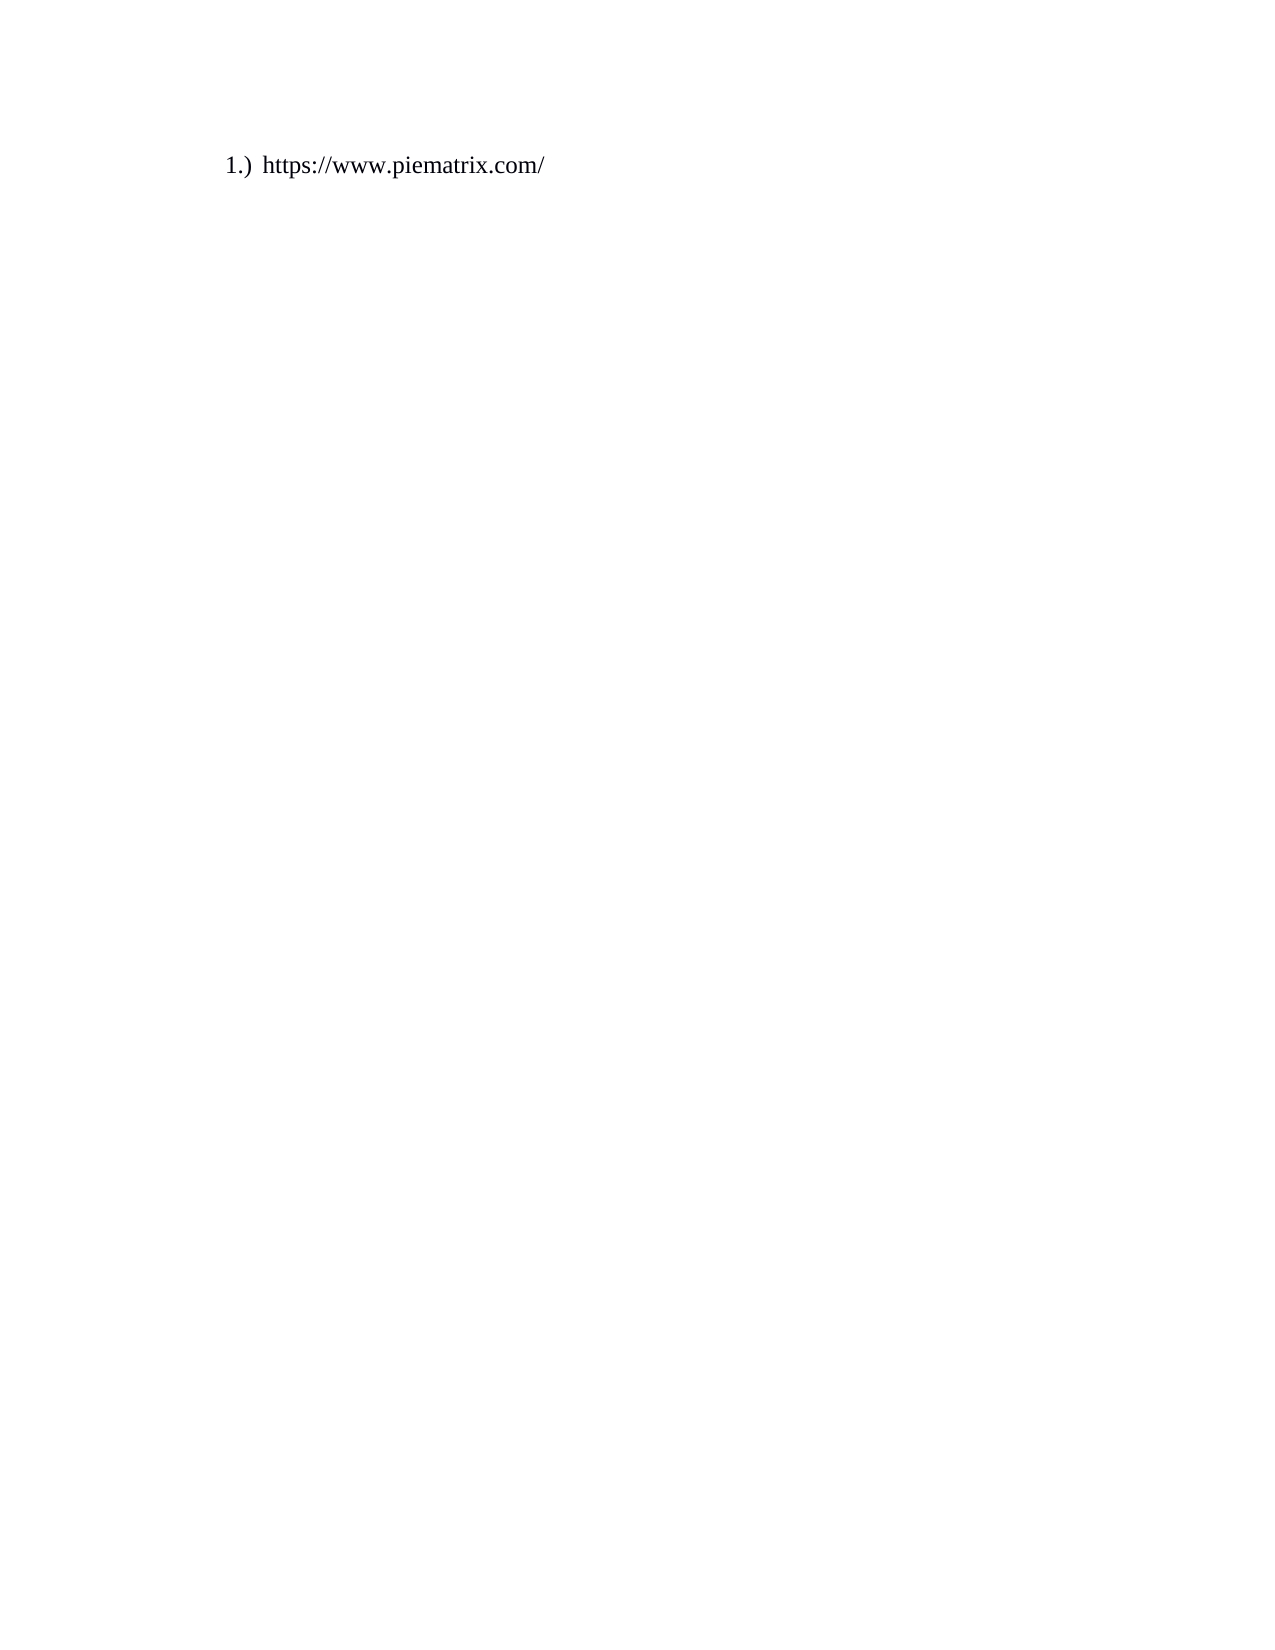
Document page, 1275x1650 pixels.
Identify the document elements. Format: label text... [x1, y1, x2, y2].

list https://www.piematrix.com/ [225, 150, 1125, 179]
